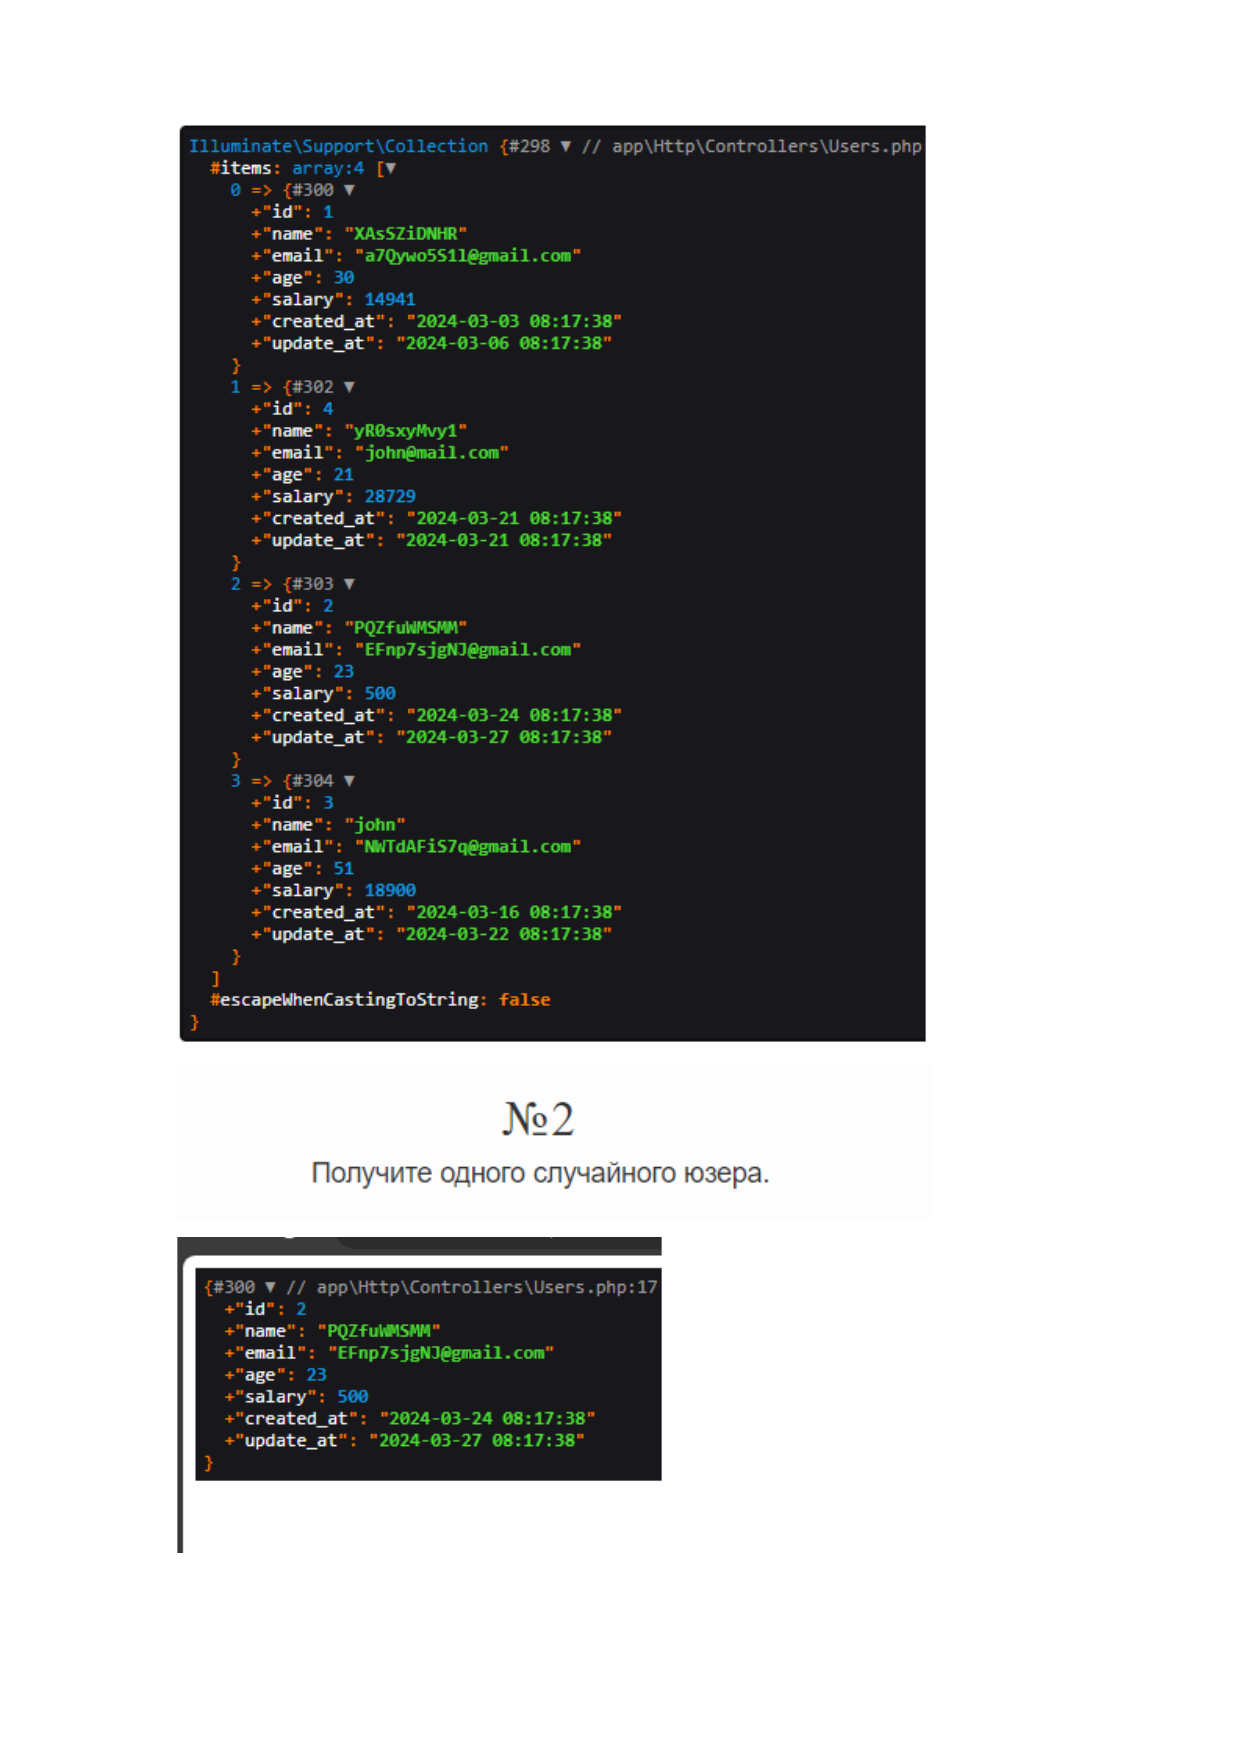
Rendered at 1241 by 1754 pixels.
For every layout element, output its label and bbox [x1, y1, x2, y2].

picture [177, 1237, 662, 1553]
picture [177, 118, 926, 1045]
picture [177, 1063, 931, 1219]
